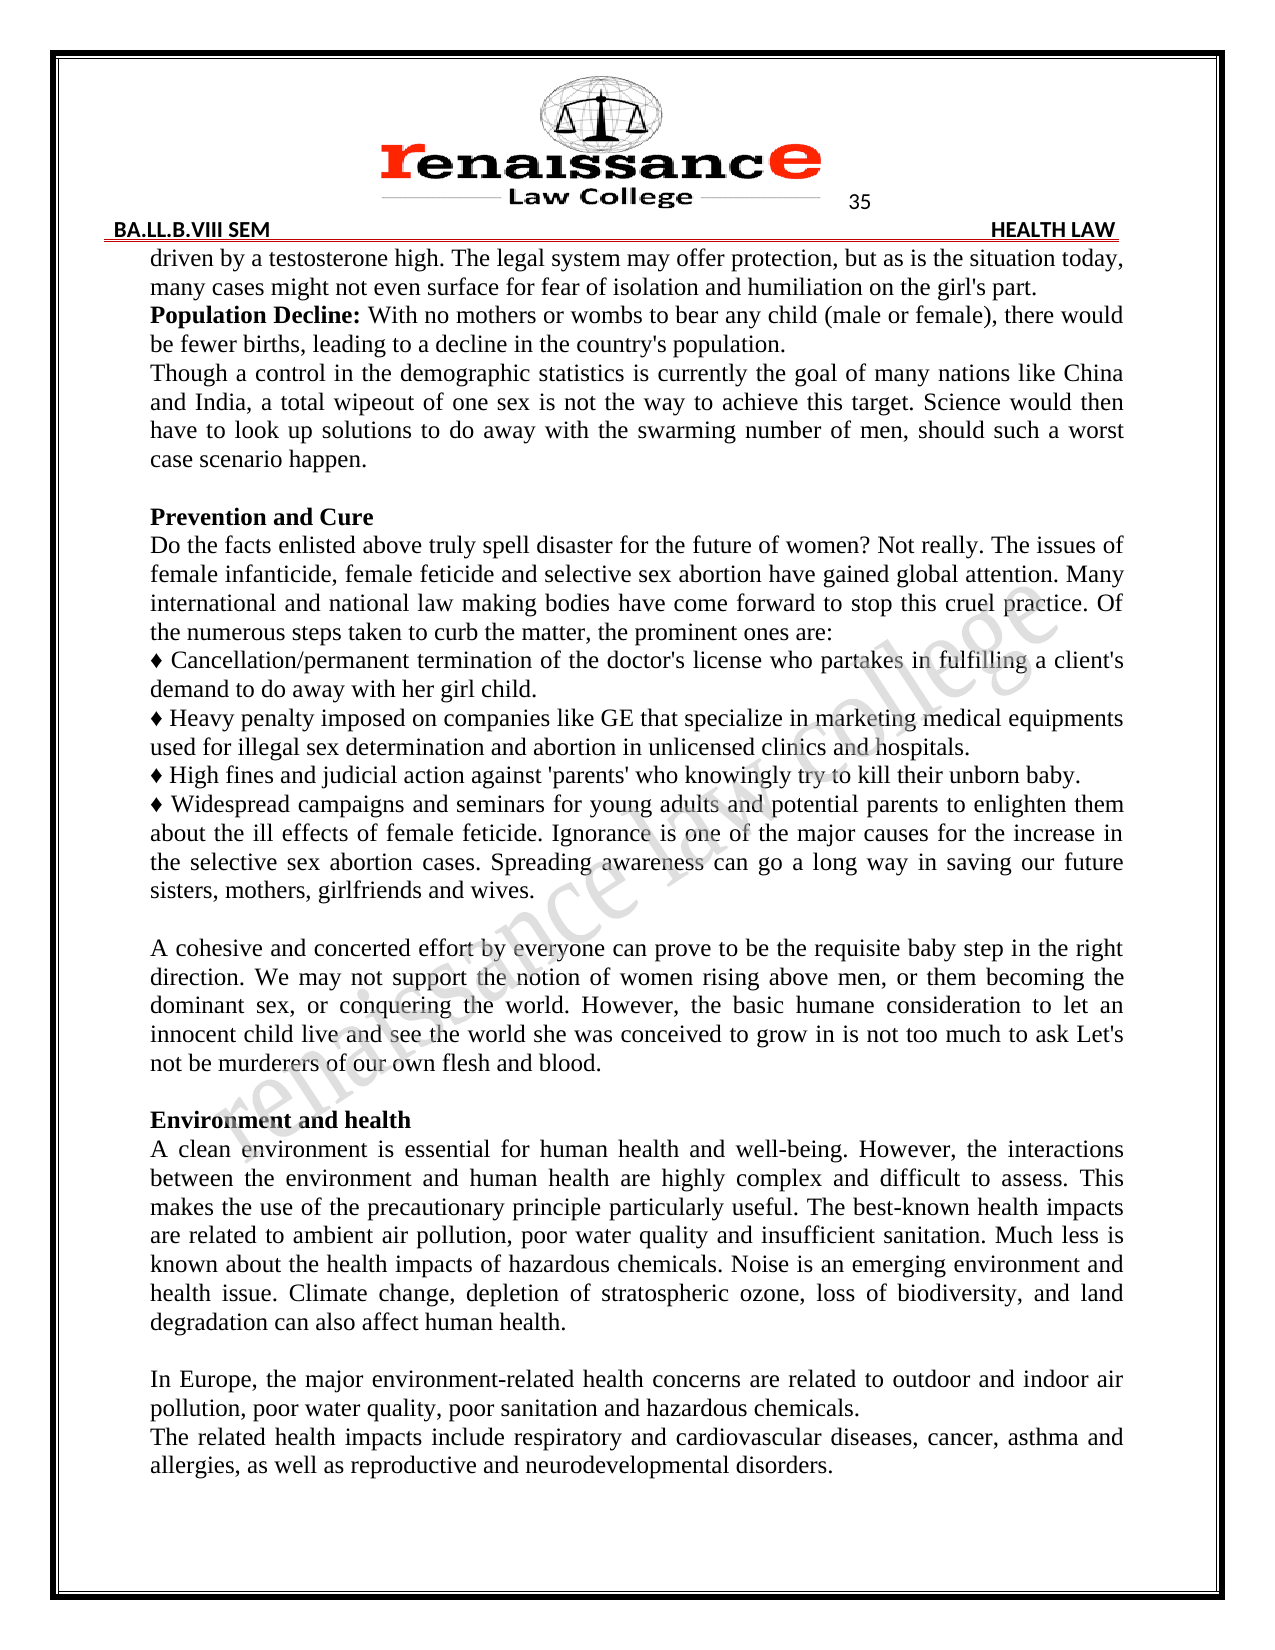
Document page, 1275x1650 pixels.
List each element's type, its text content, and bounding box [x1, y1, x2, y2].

text A clean environment is essential for human health and well-being. However, the interactions between the environment and human health are highly complex and difficult to assess. This makes the use of the precautionary principle particularly useful. The best-known health impacts are related to ambient air pollution, poor water quality and insufficient sanitation. Much less is known about the health impacts of hazardous chemicals. Noise is an emerging environment and health issue. Climate change, depletion of stratospheric ozone, loss of biodiversity, and land degradation can also affect human health. [150, 1134, 1125, 1335]
text ♦ Cancellation/permanent termination of the doctor's license who partakes in fulfilling a client's demand to do away with her girl child. [893, 645, 1125, 703]
text Do the facts enlisted above truly spell disaster for the future of women? Not really. The issues of female infanticide, female feticide and selective sex abortion have gained global attention. Many international and national law making bodies have come forward to stop this cruel practice. Of the numerous steps taken to curb the matter, the prominent ones are: [150, 530, 1125, 645]
text ♦ Heavy penalty imposed on companies like GE that specialize in marketing medical equipments used for illegal sex determination and abortion in unlicensed clinics and hospitals. [802, 703, 1125, 760]
text Environment and health [150, 1105, 233, 1134]
text ♦ Heavy penalty imposed on companies like GE that specialize in marketing medical equipments used for illegal sex determination and abortion in unlicensed clinics and hospitals. [150, 703, 839, 760]
text ♦ Cancellation/permanent termination of the doctor's license who partakes in fulfilling a client's demand to do away with her girl child. [150, 645, 918, 703]
text The related health impacts include respiratory and cardiovascular diseases, cancer, asthma and allergies, as well as reproductive and neurodevelopmental disorders. [150, 1422, 1125, 1479]
text A cohesive and concerted effort by everyone can prove to be the requisite baby step in the right direction. We may not support the notion of women rising above men, or them becoming the dominant sex, or conquering the world. However, the basic humane consideration to let an innocent child live and see the world she was conceived to grow in is not too much to ask Let's not be murderers of our own flesh and blood. [150, 933, 1125, 1077]
picture [357, 75, 848, 209]
text ♦ Widespread campaigns and seminars for young adults and potential parents to enlighten them about the ill effects of female feticide. Ignorance is one of the major causes for the increase in the selective sex abortion cases. Spreading awareness can go a long way in saving our future sisters, mothers, girlfriends and wives. [150, 789, 1125, 904]
text Population Decline: With no mothers or wombs to bear any child (male or female), there would be fewer births, leading to a decline in the country's population. [150, 300, 1125, 358]
text Prevention and Cure [150, 502, 1125, 530]
text In Europe, the major environment-related health concerns are related to outdoor and indoor air pollution, poor water quality, poor sanitation and hazardous chemicals. [150, 1364, 1125, 1422]
text Though a control in the demographic statistics is currently the goal of many nations like China and India, a total wipeout of one sex is not the way to achieve this target. Science would then have to look up solutions to do away with the swarming number of men, should such a worst case scenario happen. [150, 358, 1125, 473]
text ♦ High fines and judicial action against 'parents' who knowingly try to kill their unborn baby. [758, 760, 1125, 789]
text Environment and health [269, 1105, 1125, 1134]
text ♦ High fines and judicial action against 'parents' who knowingly try to kill their unborn baby. [150, 760, 760, 789]
